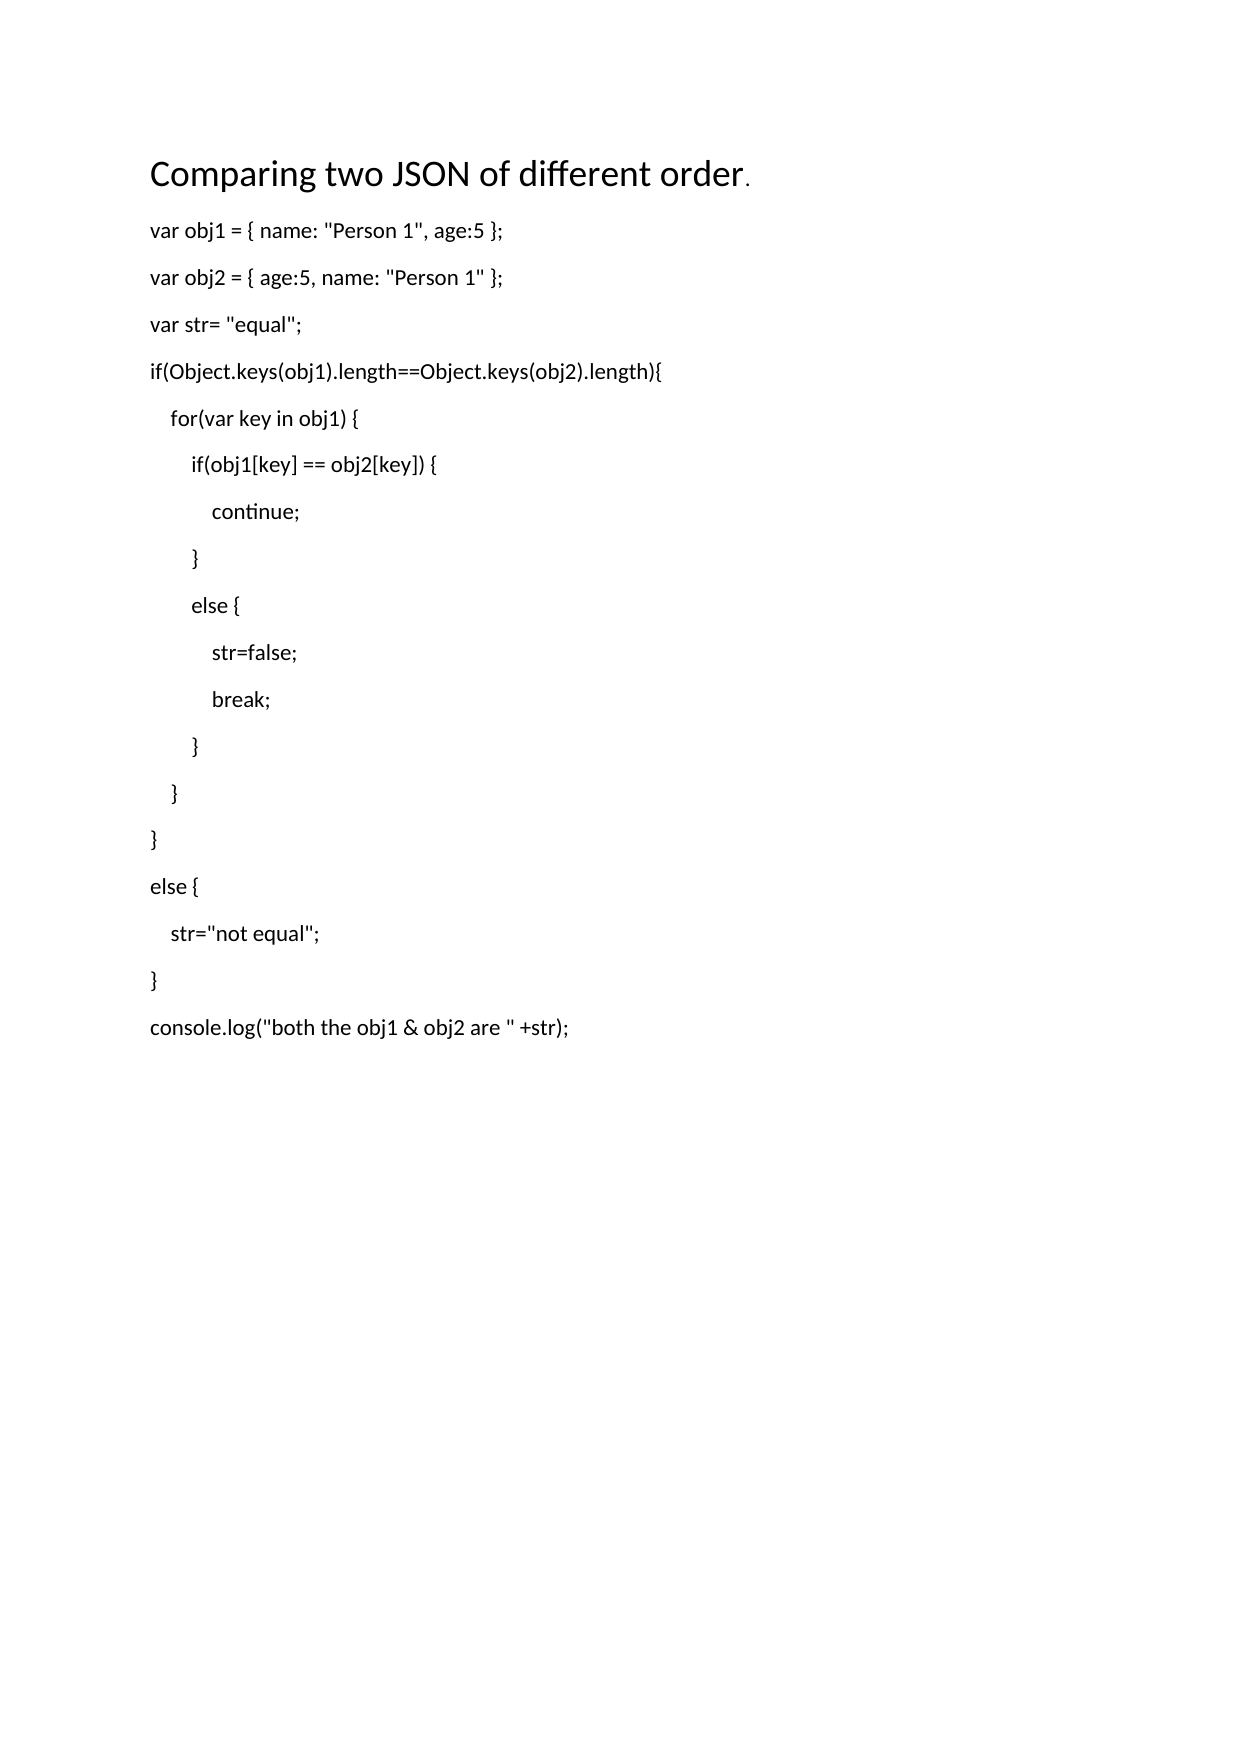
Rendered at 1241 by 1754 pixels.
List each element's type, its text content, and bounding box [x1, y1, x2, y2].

text } [150, 826, 1090, 853]
text if(obj1[key] == obj2[key]) { [150, 451, 1090, 478]
text str=false; [150, 638, 1090, 666]
text continue; [150, 497, 1090, 525]
text } [150, 966, 1090, 994]
text } [150, 732, 1090, 760]
text else { [150, 591, 1090, 619]
text Comparing two JSON of different order. [150, 150, 1090, 196]
text } [150, 544, 1090, 572]
text break; [150, 685, 1090, 713]
text if(Object.keys(obj1).length==Object.keys(obj2).length){ [150, 357, 1090, 385]
text var obj2 = { age:5, name: "Person 1" }; [150, 263, 1090, 291]
text var str= "equal"; [150, 310, 1090, 338]
text else { [150, 872, 1090, 900]
text str="not equal"; [150, 919, 1090, 947]
text } [150, 779, 1090, 807]
text console.log("both the obj1 & obj2 are " +str); [150, 1013, 1090, 1041]
text for(var key in obj1) { [150, 404, 1090, 432]
text var obj1 = { name: "Person 1", age:5 }; [150, 216, 1090, 244]
